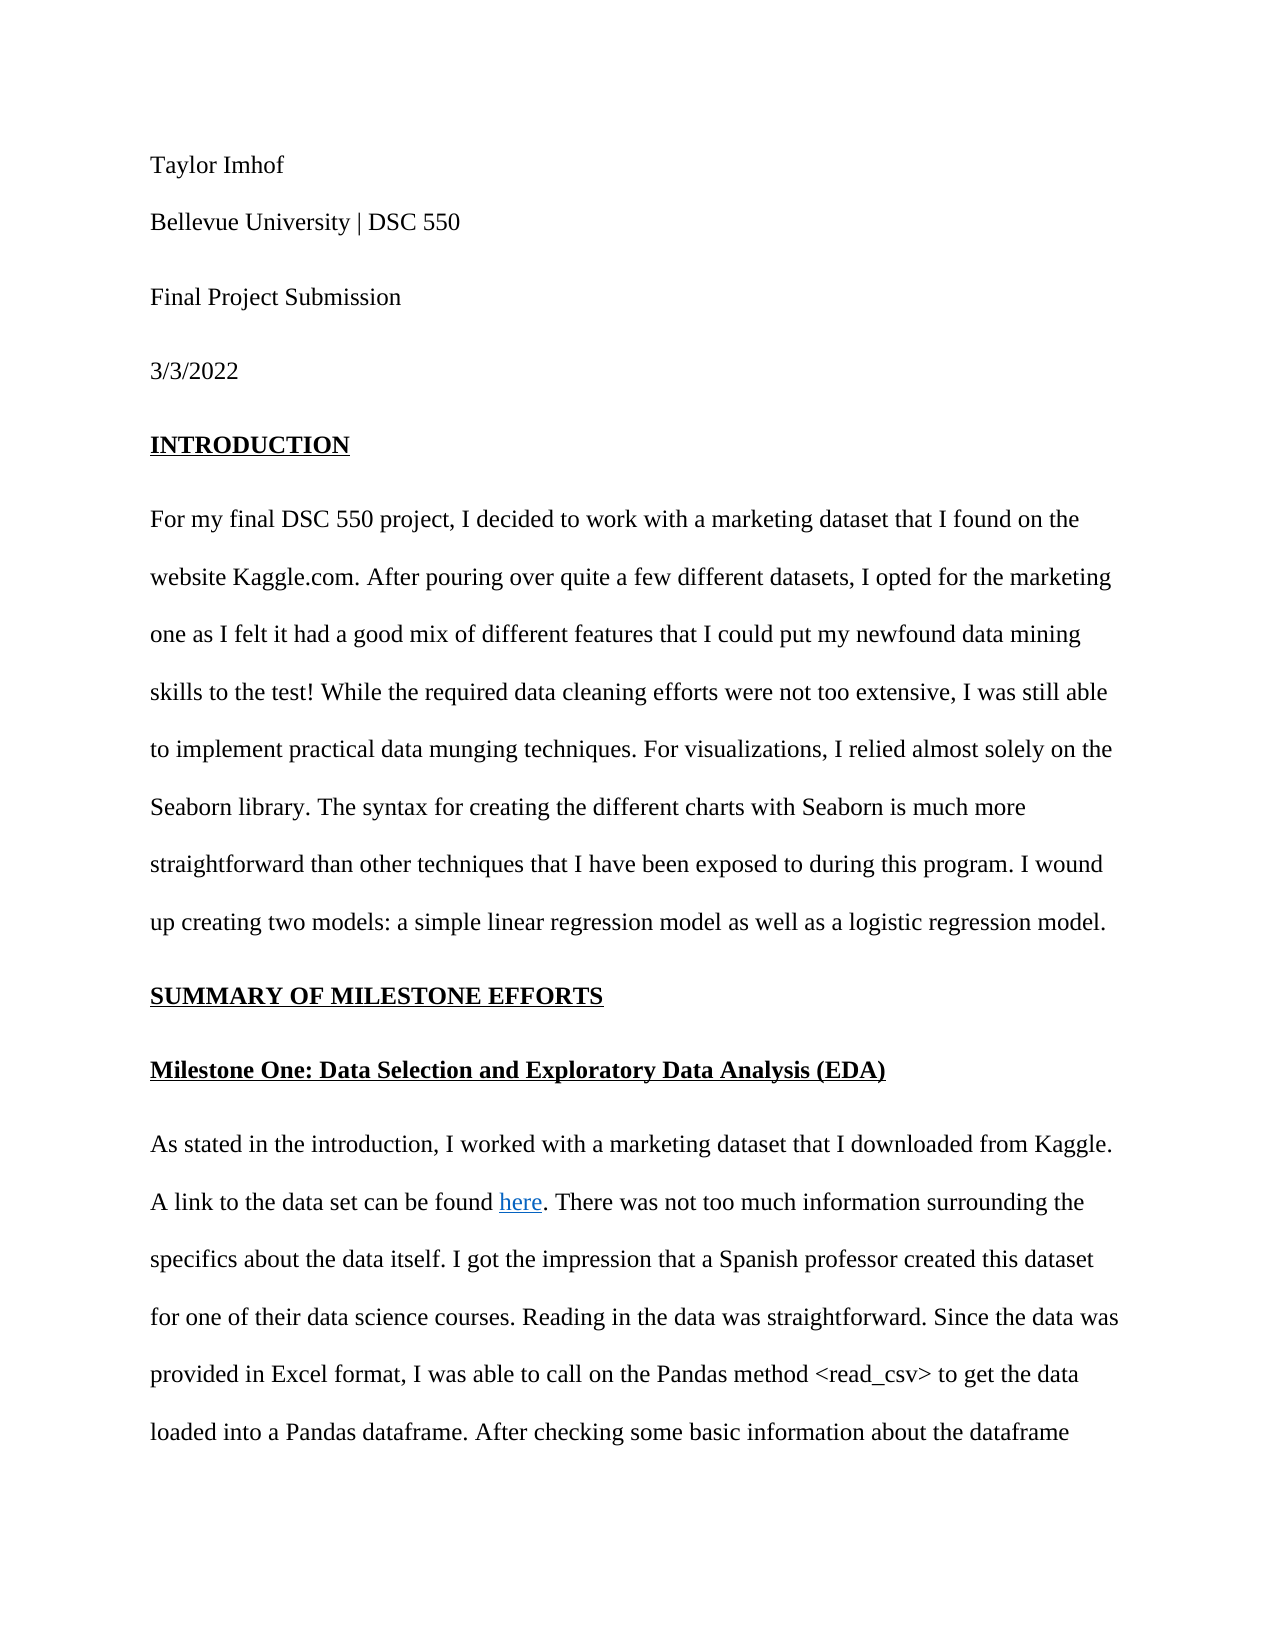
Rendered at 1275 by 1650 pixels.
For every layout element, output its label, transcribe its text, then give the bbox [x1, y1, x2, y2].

text SUMMARY OF MILESTONE EFFORTS [150, 981, 1125, 1009]
text INTRODUCTION [150, 430, 1125, 459]
text Milestone One: Data Selection and Exploratory Data Analysis (EDA) [150, 1055, 1125, 1084]
text Final Project Submission [150, 282, 1125, 310]
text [150, 1129, 1125, 1445]
text Taylor Imhof Bellevue University | DSC 550 [150, 150, 1125, 236]
text For my final DSC 550 project, I decided to work with a marketing dataset that I found on the website Kaggle.com. After pouring over quite a few different datasets, I opted for the marketing one as I felt it had a good mix of different features that I could put my newfound data mining skills to the test! While the required data cleaning efforts were not too extensive, I was still able to implement practical data munging techniques. For visualizations, I relied almost solely on the Seaborn library. The syntax for creating the different charts with Seaborn is much more straightforward than other techniques that I have been exposed to during this program. I wound up creating two models: a simple linear regression model as well as a logistic regression model. [150, 504, 1125, 935]
text 3/3/2022 [150, 356, 1125, 384]
